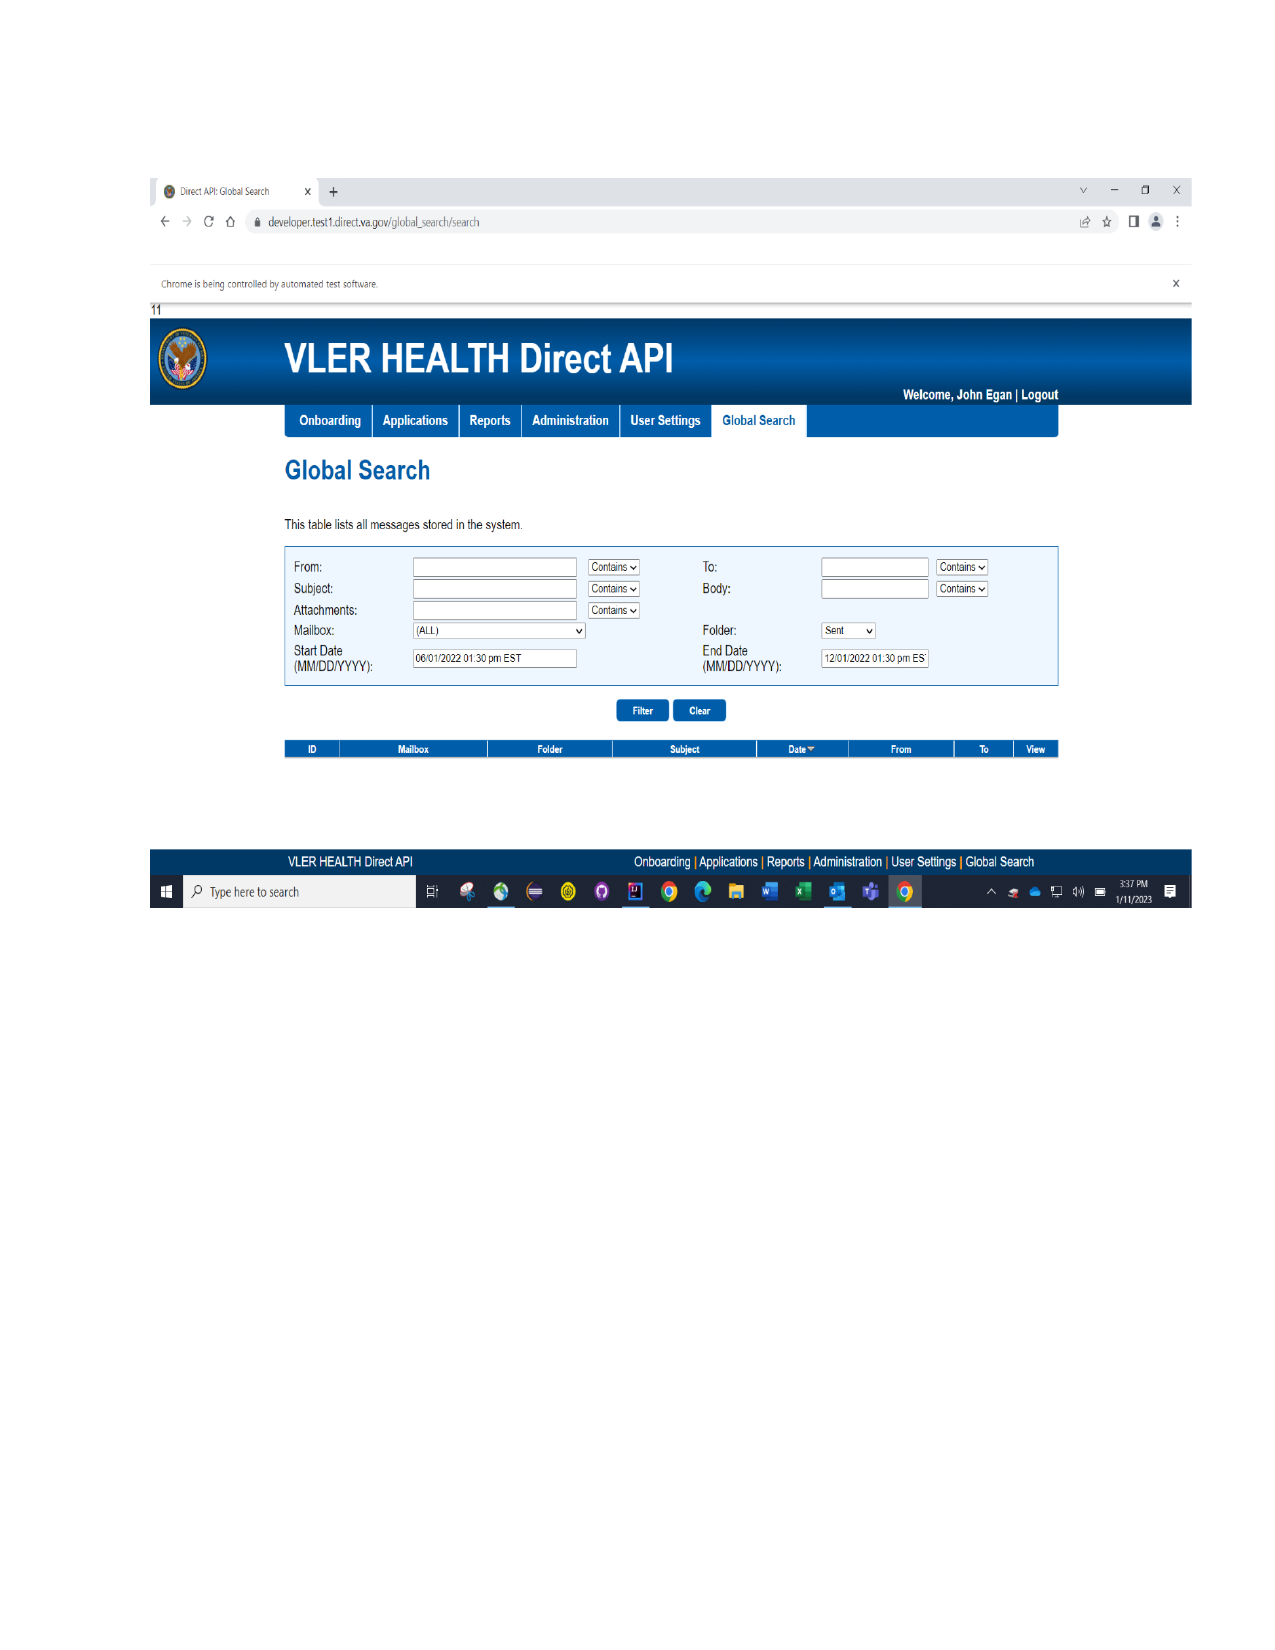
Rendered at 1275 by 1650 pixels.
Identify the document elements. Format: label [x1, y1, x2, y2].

picture [150, 178, 1192, 908]
